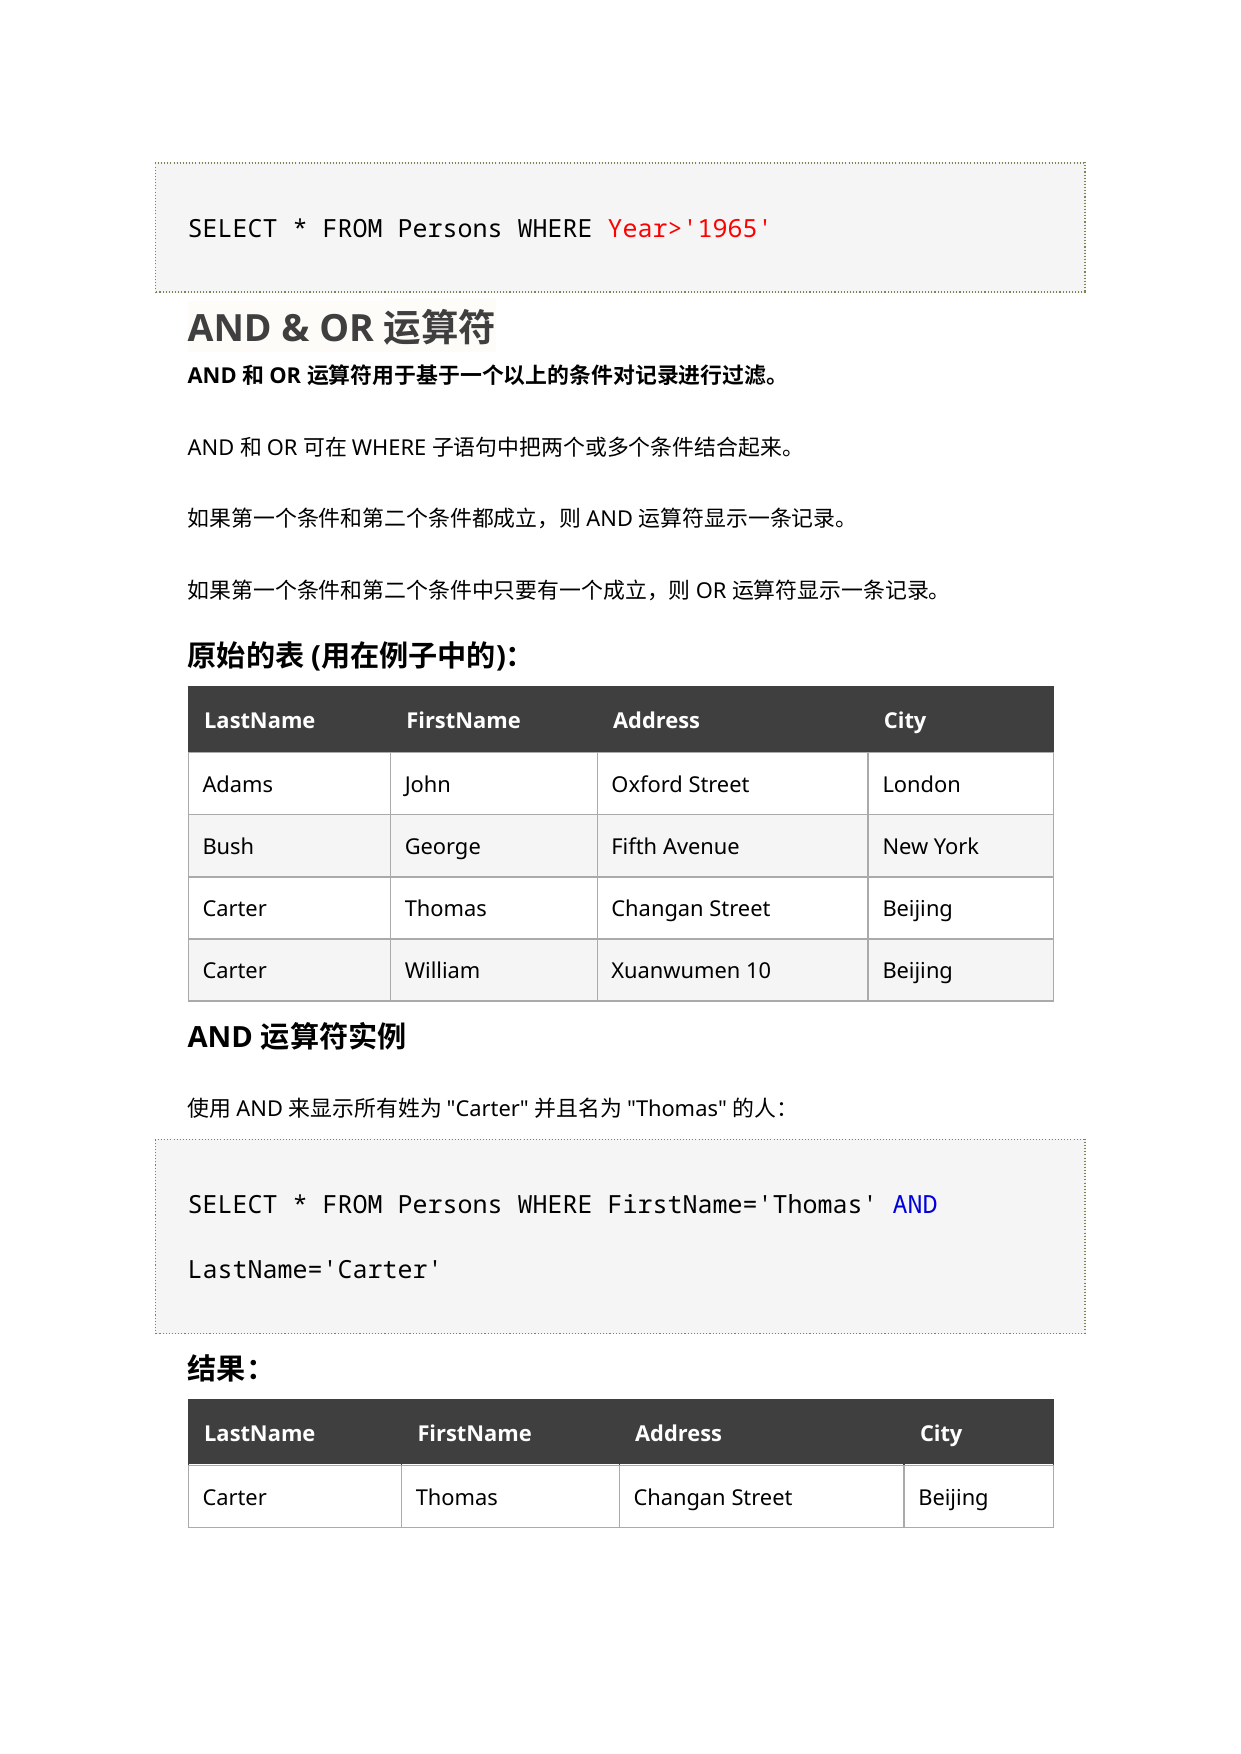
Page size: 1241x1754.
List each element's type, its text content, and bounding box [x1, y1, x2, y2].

table_cell Thomas [402, 1466, 619, 1527]
text AND 和 OR 可在 WHERE 子语句中把两个或多个条件结合起来。 [187, 429, 1053, 462]
table_header Address [598, 688, 867, 752]
table_header LastName [189, 1401, 401, 1464]
text 原始的表 (用在例子中的)： [187, 621, 1053, 686]
table_cell Thomas [391, 878, 597, 938]
text SELECT * FROM Persons WHERE Year>'1965' [155, 162, 1086, 293]
table_cell George [391, 815, 597, 876]
text AND 运算符实例 [187, 1002, 1053, 1067]
table_cell Beijing [869, 940, 1053, 1000]
table_header FirstName [391, 688, 597, 752]
table_header FirstName [402, 1401, 619, 1464]
text 结果： [187, 1334, 1053, 1399]
text 如果第一个条件和第二个条件中只要有一个成立，则 OR 运算符显示一条记录。 [187, 573, 1053, 605]
table_cell Changan Street [620, 1466, 903, 1527]
table_cell New York [869, 815, 1053, 876]
table_cell Carter [189, 878, 390, 938]
table_cell Fifth Avenue [598, 815, 867, 876]
text 使用 AND 来显示所有姓为 "Carter" 并且名为 "Thomas" 的人： [187, 1090, 1053, 1123]
text SELECT * FROM Persons WHERE FirstName='Thomas' AND LastName='Carter' [155, 1139, 1086, 1334]
text AND 和 OR 运算符用于基于一个以上的条件对记录进行过滤。 [187, 358, 1053, 390]
table_cell John [391, 753, 597, 814]
table_header LastName [189, 688, 390, 752]
table_cell Carter [189, 940, 390, 1000]
table_cell Carter [189, 1466, 401, 1527]
table_cell Bush [189, 815, 390, 876]
table_cell Oxford Street [598, 753, 867, 814]
table_cell London [869, 753, 1053, 814]
table_cell William [391, 940, 597, 1000]
table_cell Xuanwumen 10 [598, 940, 867, 1000]
table_cell Changan Street [598, 878, 867, 938]
table_cell Adams [189, 753, 390, 814]
text AND & OR 运算符 [187, 293, 1053, 358]
text 如果第一个条件和第二个条件都成立，则 AND 运算符显示一条记录。 [187, 501, 1053, 534]
table_cell Beijing [905, 1466, 1053, 1527]
table_header City [869, 688, 1053, 752]
table_header City [905, 1401, 1053, 1464]
table_header Address [620, 1401, 903, 1464]
table_cell Beijing [869, 878, 1053, 938]
